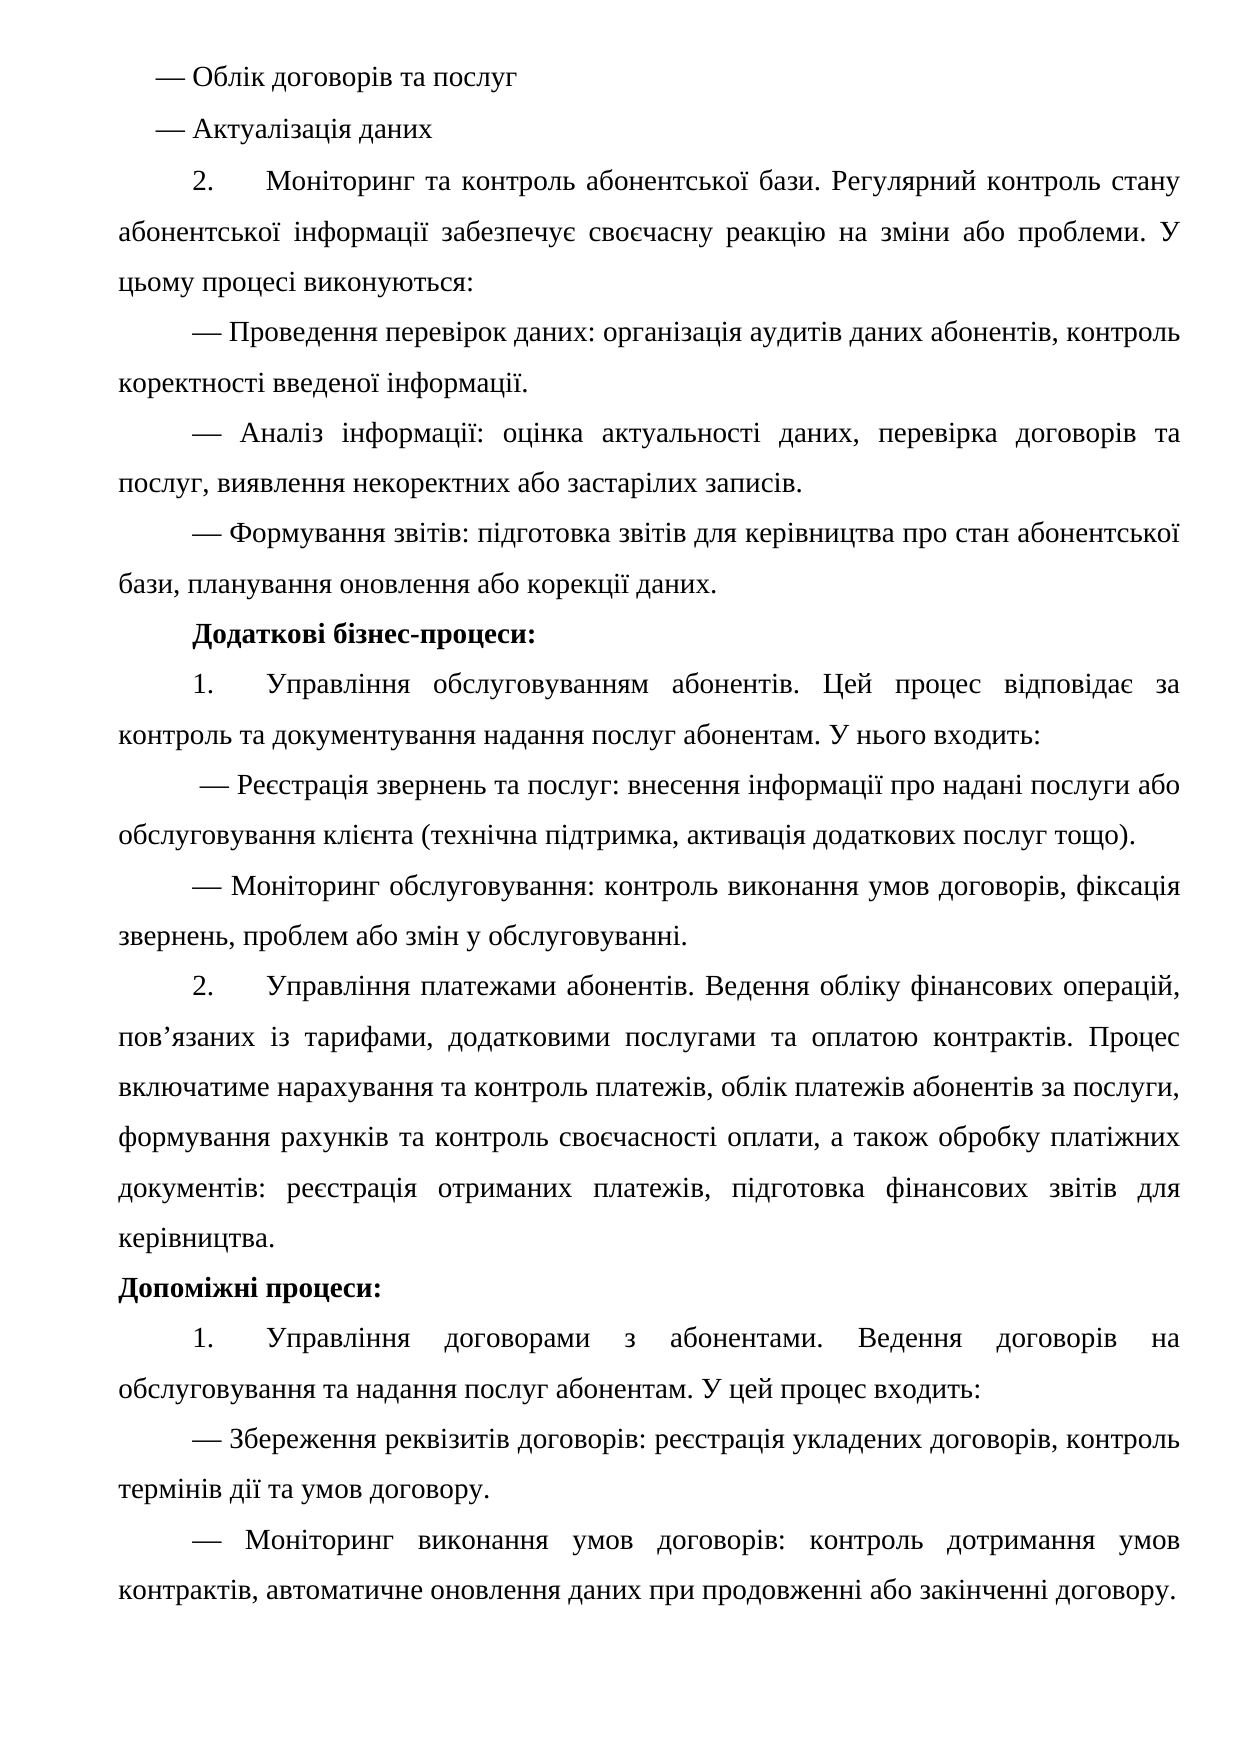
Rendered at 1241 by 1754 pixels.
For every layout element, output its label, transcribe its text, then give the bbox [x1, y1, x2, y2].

text Додаткові бізнес-процеси: [118, 616, 1181, 650]
list Управління договорами з абонентами. Ведення договорів на обслуговування та надання послуг абонентам. У цей процес входить: [118, 1321, 1181, 1404]
text Допоміжні процеси: [118, 1270, 1181, 1304]
list Управління обслуговуванням абонентів. Цей процес відповідає за контроль та документування надання послуг абонентам. У нього входить: [118, 667, 1181, 750]
text — Формування звітів: підготовка звітів для керівництва про стан абонентської бази, планування оновлення або корекції даних. [118, 516, 1181, 599]
text — Актуалізація даних [156, 111, 1181, 145]
list Управління платежами абонентів. Ведення обліку фінансових операцій, пов’язаних із тарифами, додатковими послугами та оплатою контрактів. Процес включатиме нарахування та контроль платежів, облік платежів абонентів за послуги, формування рахунків та контроль своєчасності оплати, а також обробку платіжних документів: реєстрація отриманих платежів, підготовка фінансових звітів для керівництва. [118, 968, 1181, 1253]
text — Моніторинг обслуговування: контроль виконання умов договорів, фіксація звернень, проблем або змін у обслуговуванні. [118, 868, 1181, 952]
text — Проведення перевірок даних: організація аудитів даних абонентів, контроль коректності введеної інформації. [118, 314, 1181, 398]
text — Збереження реквізитів договорів: реєстрація укладених договорів, контроль термінів дії та умов договору. [118, 1421, 1181, 1505]
text — Реєстрація звернень та послуг: внесення інформації про надані послуги або обслуговування клієнта (технічна підтримка, активація додаткових послуг тощо). [118, 767, 1181, 851]
text — Облік договорів та послуг [156, 59, 1181, 93]
text — Аналіз інформації: оцінка актуальності даних, перевірка договорів та послуг, виявлення некоректних або застарілих записів. [118, 415, 1181, 499]
text — Моніторинг виконання умов договорів: контроль дотримання умов контрактів, автоматичне оновлення даних при продовженні або закінченні договору. [118, 1522, 1181, 1606]
list Моніторинг та контроль абонентської бази. Регулярний контроль стану абонентської інформації забезпечує своєчасну реакцію на зміни або проблеми. У цьому процесі виконуються: [118, 163, 1181, 298]
